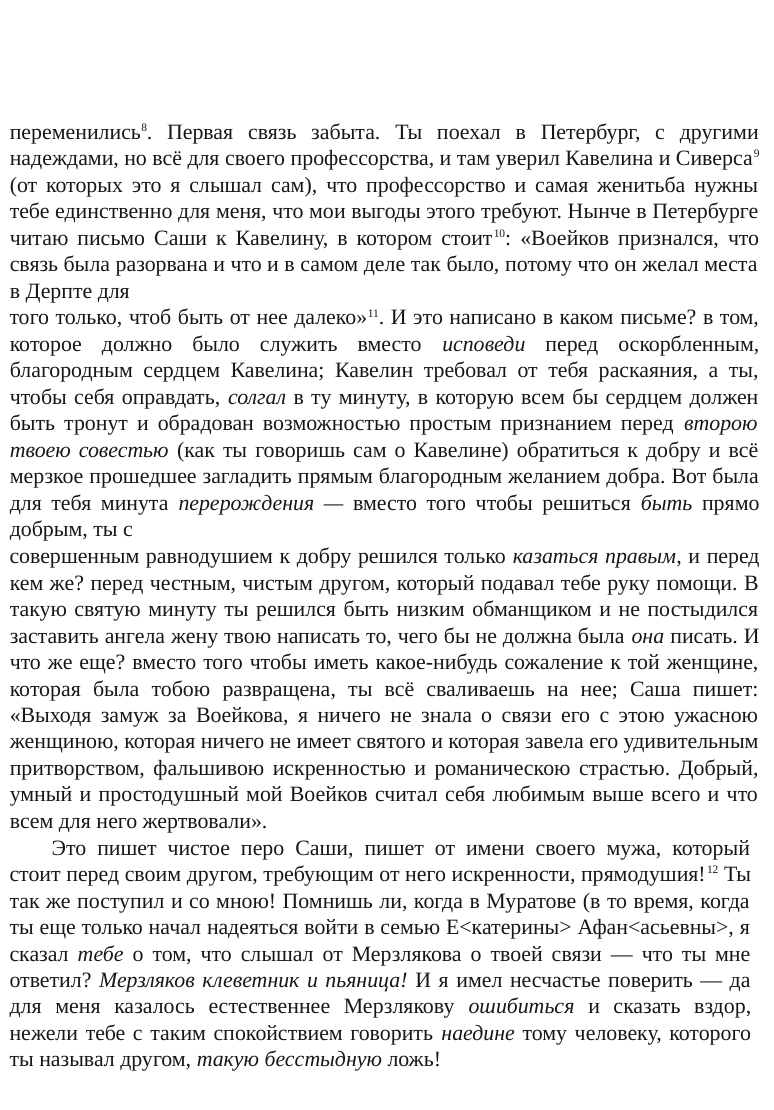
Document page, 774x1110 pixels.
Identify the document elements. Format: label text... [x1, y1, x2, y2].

text Это пишет чистое перо Саши, пишет от имени своего мужа, который стоит перед своим другом, требующим от него искренности, прямодушия!12 Ты так же поступил и со мною! Помнишь ли, когда в Муратове (в то время, когда ты еще только начал надеяться войти в семью Е<катерины> Афан<асьевны>, я сказал тебе о том, что слышал от Мерзлякова о твоей связи — что ты мне ответил? Мерзляков клеветник и пьяница! И я имел несчастье поверить — да для меня казалось естественнее Мерзлякову ошибиться и сказать вздор, нежели тебе с таким спокойствием говорить наедине тому человеку, которого ты называл другом, такую бесстыдную ложь! [9, 835, 751, 1072]
text совершенным равнодушием к добру решился только казаться правым, и перед кем же? перед честным, чистым другом, который подавал тебе руку помощи. В такую святую минуту ты решился быть низким обманщиком и не постыдился заставить ангела жену твою написать то, чего бы не должна была она писать. И что же еще? вместо того чтобы иметь какое-нибудь сожаление к той женщине, которая была тобою развращена, ты всё сваливаешь на нее; Саша пишет: «Выходя замуж за Воейкова, я ничего не знала о связи его с этою ужасною женщиною, которая ничего не имеет святого и которая завела его удивительным притворством, фальшивою искренностью и романическою страстью. Добрый, умный и простодушный мой Воейков считал себя любимым выше всего и что всем для него жертвовали». [9, 543, 759, 833]
text того только, чтоб быть от нее далеко»11. И это написано в каком письме? в том, которое должно было служить вместо исповеди перед оскорбленным, благородным сердцем Кавелина; Кавелин требовал от тебя раскаяния, а ты, чтобы себя оправдать, солгал в ту минуту, в которую всем бы сердцем должен быть тронут и обрадован возможностью простым признанием перед второю твоею совестью (как ты говоришь сам о Кавелине) обратиться к добру и всё мерзкое прошедшее загладить прямым благородным желанием добра. Вот была для тебя минута перерождения — вместо того чтобы решиться быть прямо добрым, ты с [9, 304, 759, 541]
